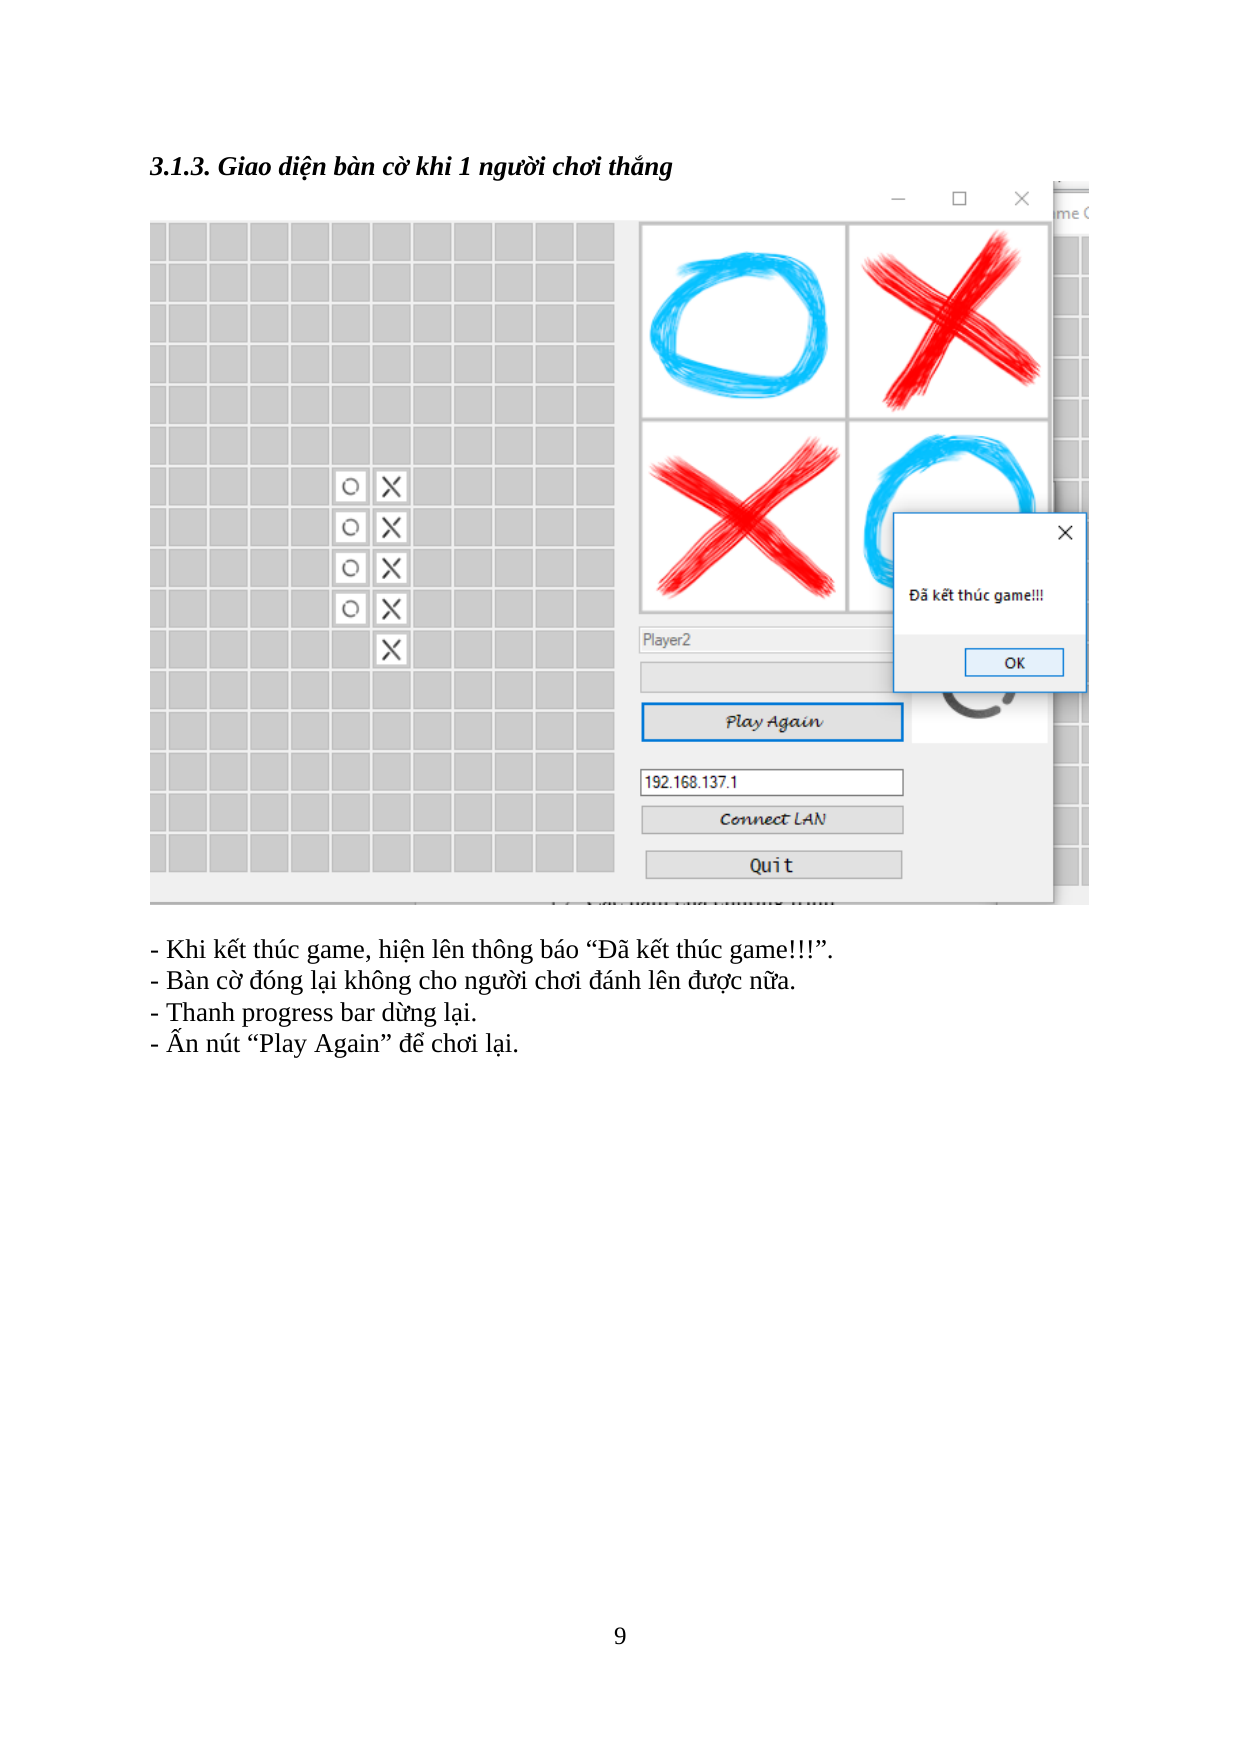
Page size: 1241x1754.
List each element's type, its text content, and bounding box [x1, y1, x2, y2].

subtitle 3.1.3. Giao diện bàn cờ khi 1 người chơi thắng [150, 150, 1090, 181]
text - Khi kết thúc game, hiện lên thông báo “Đã kết thúc game!!!”. [150, 933, 1090, 964]
text - Thanh progress bar dừng lại. [150, 996, 1090, 1027]
text - Bàn cờ đóng lại không cho người chơi đánh lên được nữa. [150, 964, 1090, 996]
picture [150, 181, 1089, 905]
text - Ấn nút “Play Again” để chơi lại. [150, 1027, 1090, 1058]
